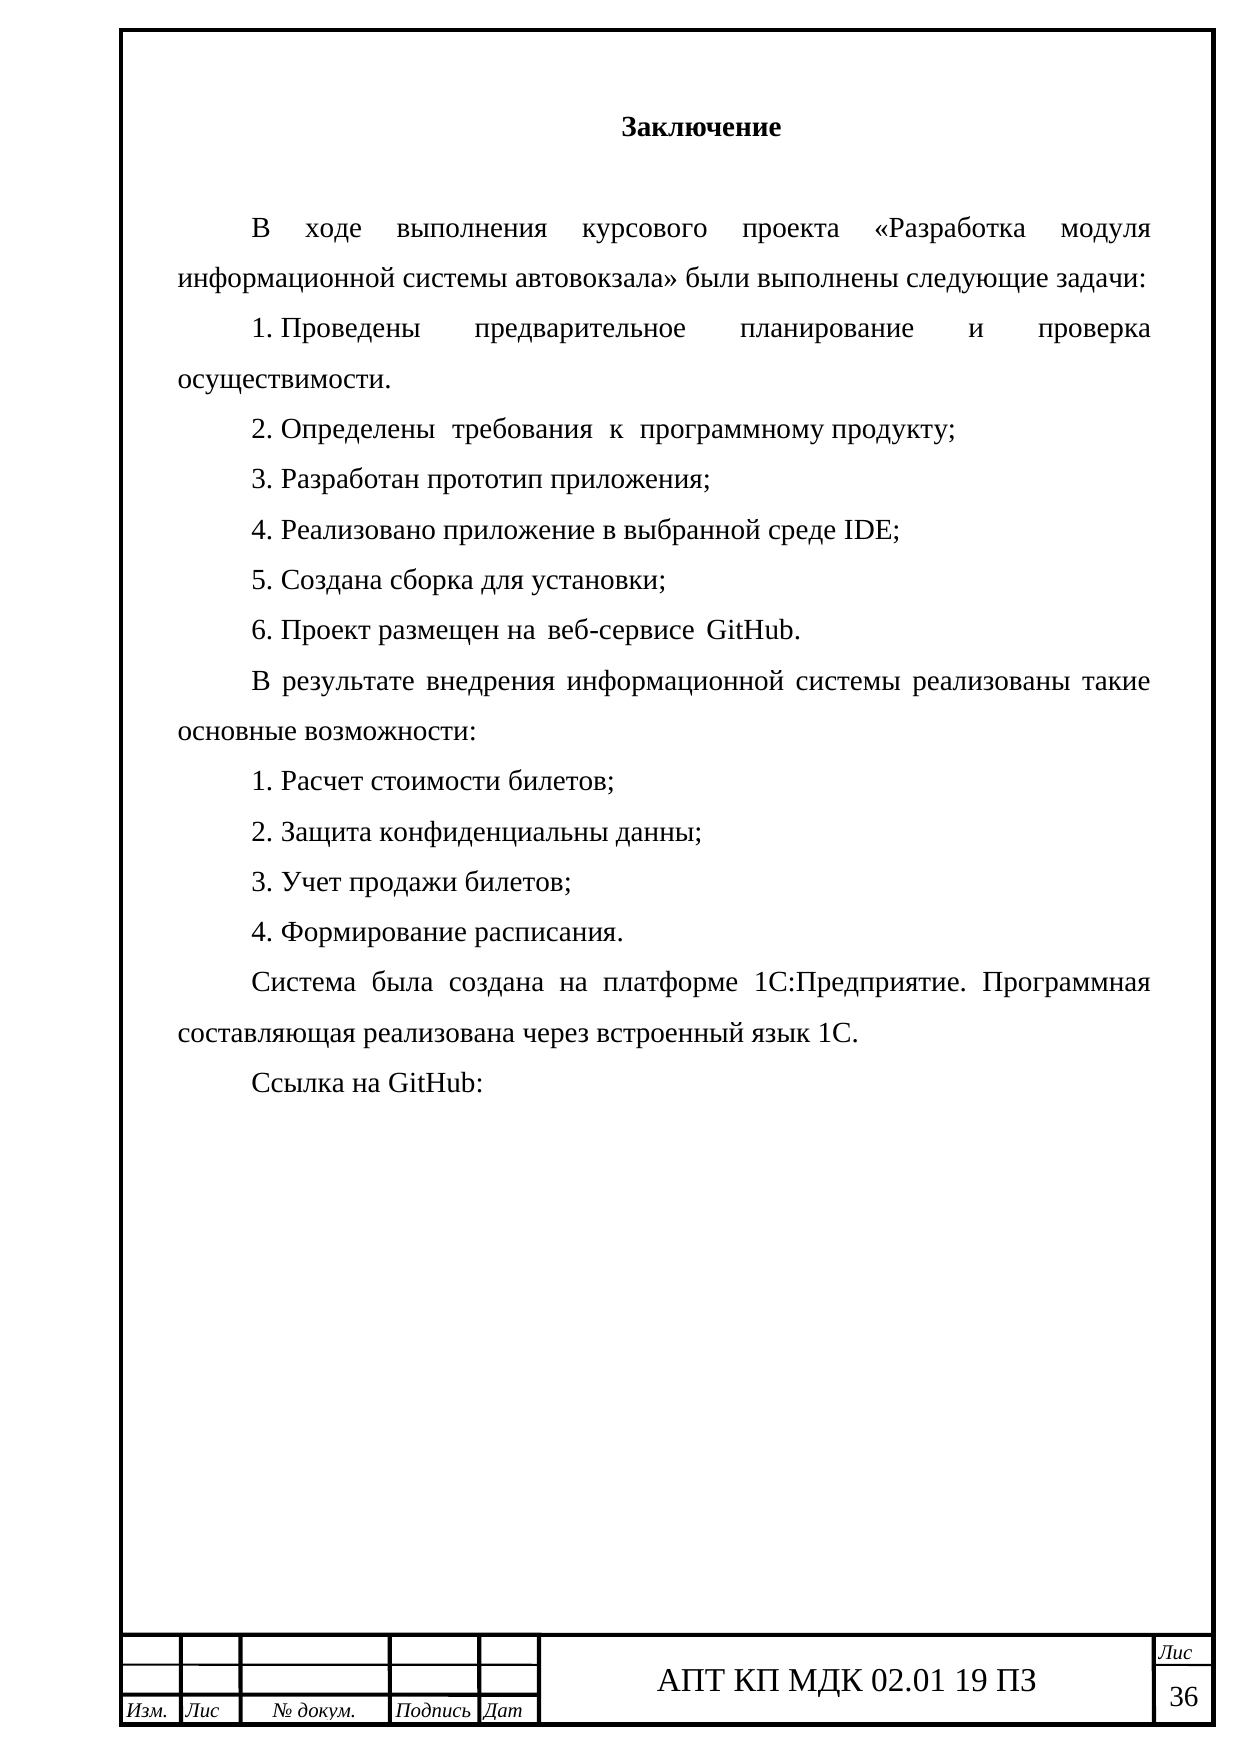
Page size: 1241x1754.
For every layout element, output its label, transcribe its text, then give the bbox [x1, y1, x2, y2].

list Реализовано приложение в выбранной среде IDE; [177, 512, 1152, 545]
list Защита конфиденциальны данны; [177, 814, 1152, 847]
subtitle Заключение [177, 109, 1152, 143]
list Определены требования к программному продукту; [177, 411, 1152, 445]
list Расчет стоимости билетов; [177, 763, 1152, 797]
text Система была создана на платформе 1С:Предприятие. Программная составляющая реализована через встроенный язык 1С. [177, 964, 1152, 1048]
list Проведены предварительное планирование и проверка осуществимости. [177, 311, 1152, 394]
list Проект размещен на веб-сервисе GitHub. [177, 612, 1152, 646]
list Разработан прототип приложения; [177, 461, 1152, 495]
text В ходе выполнения курсового проекта «Разработка модуля информационной системы автовокзала» были выполнены следующие задачи: [177, 210, 1152, 294]
list Создана сборка для установки; [177, 562, 1152, 596]
text В результате внедрения информационной системы реализованы такие основные возможности: [177, 663, 1152, 747]
list Учет продажи билетов; [177, 864, 1152, 897]
text Ссылка на GitHub: [177, 1065, 1152, 1099]
list Формирование расписания. [177, 914, 1152, 948]
